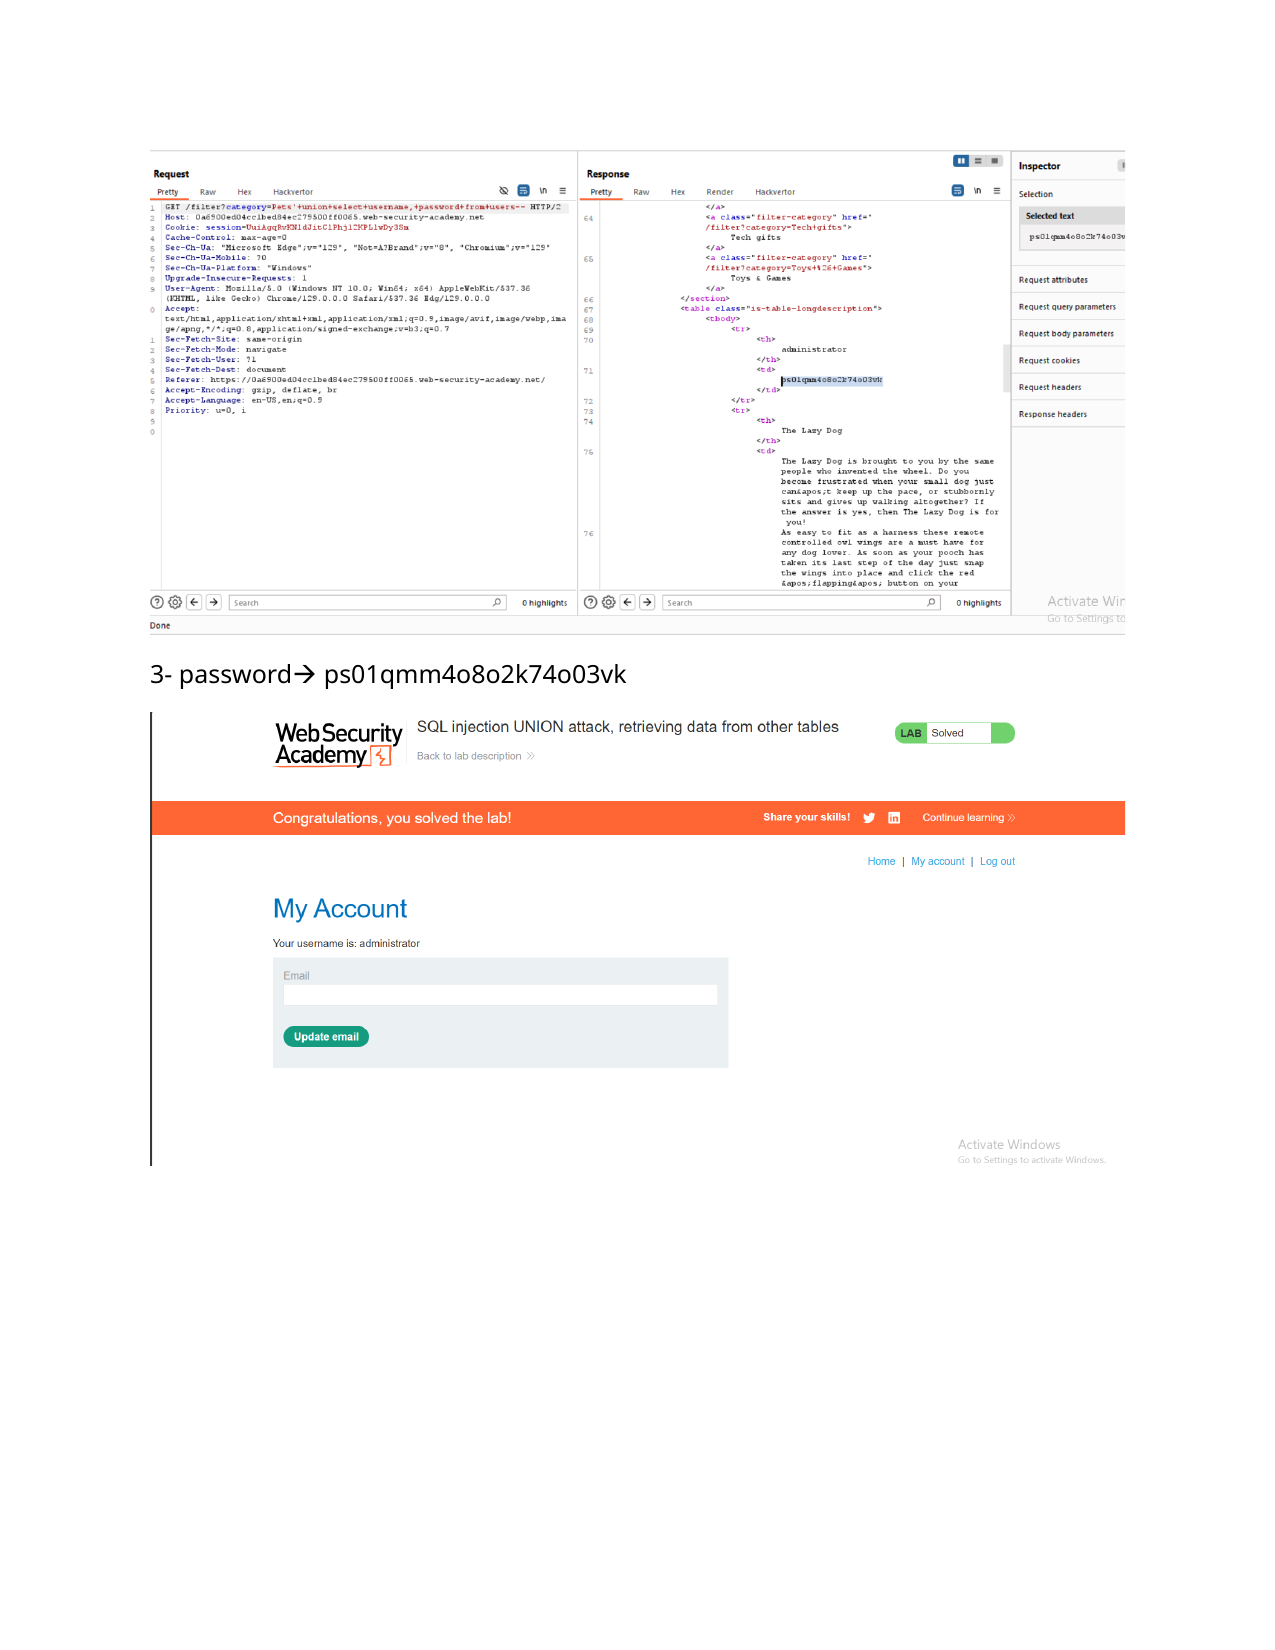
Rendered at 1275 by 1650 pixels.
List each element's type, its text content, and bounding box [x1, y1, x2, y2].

picture [150, 150, 1125, 635]
text 3- password ps01qmm4o8o2k74o03vk [150, 657, 1125, 691]
picture [150, 712, 1125, 1166]
